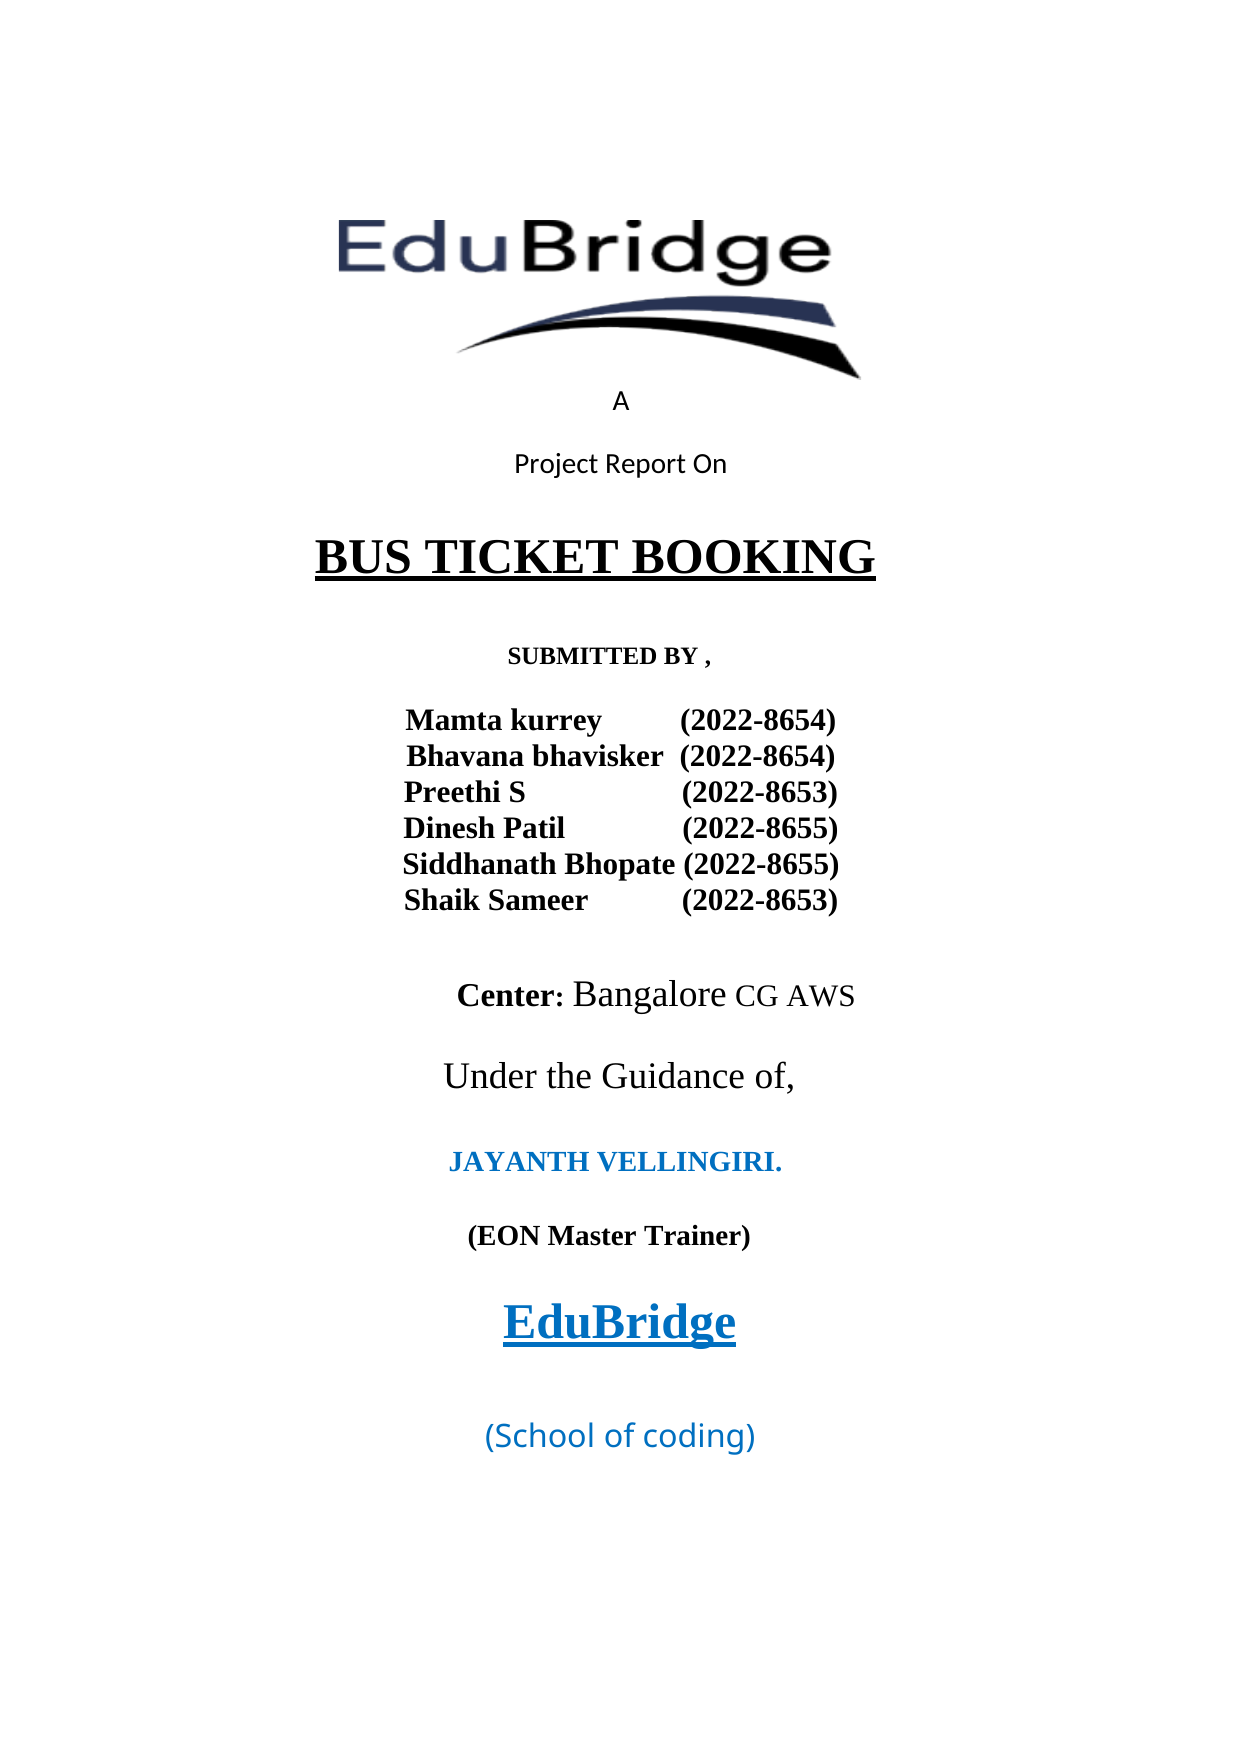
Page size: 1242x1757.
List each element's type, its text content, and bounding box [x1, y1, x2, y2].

text (EON Master Trainer) [467, 1218, 1067, 1251]
text Bhavana bhavisker (2022-8654) [175, 737, 1067, 773]
text A [175, 382, 1066, 418]
text Dinesh Patil (2022-8655) [175, 809, 1067, 845]
text Mamta kurrey (2022-8654) [175, 701, 1067, 737]
text Project Report On [312, 445, 929, 480]
text Siddhanath Bhopate (2022-8655) [175, 845, 1067, 881]
subtitle Center: Bangalore CG AWS [187, 971, 1067, 1014]
text Shaik Sameer (2022-8653) [175, 881, 1067, 917]
text Under the Guidance of, [443, 1054, 1067, 1097]
text Preethi S (2022-8653) [175, 773, 1067, 809]
text BUS TICKET BOOKING [312, 526, 878, 584]
picture [338, 220, 862, 380]
text EduBridge [503, 1292, 1067, 1350]
subtitle JAYANTH VELLINGIRI. [448, 1144, 1067, 1178]
text SUBMITTED BY , [507, 641, 1067, 670]
text (School of coding) [312, 1413, 927, 1457]
